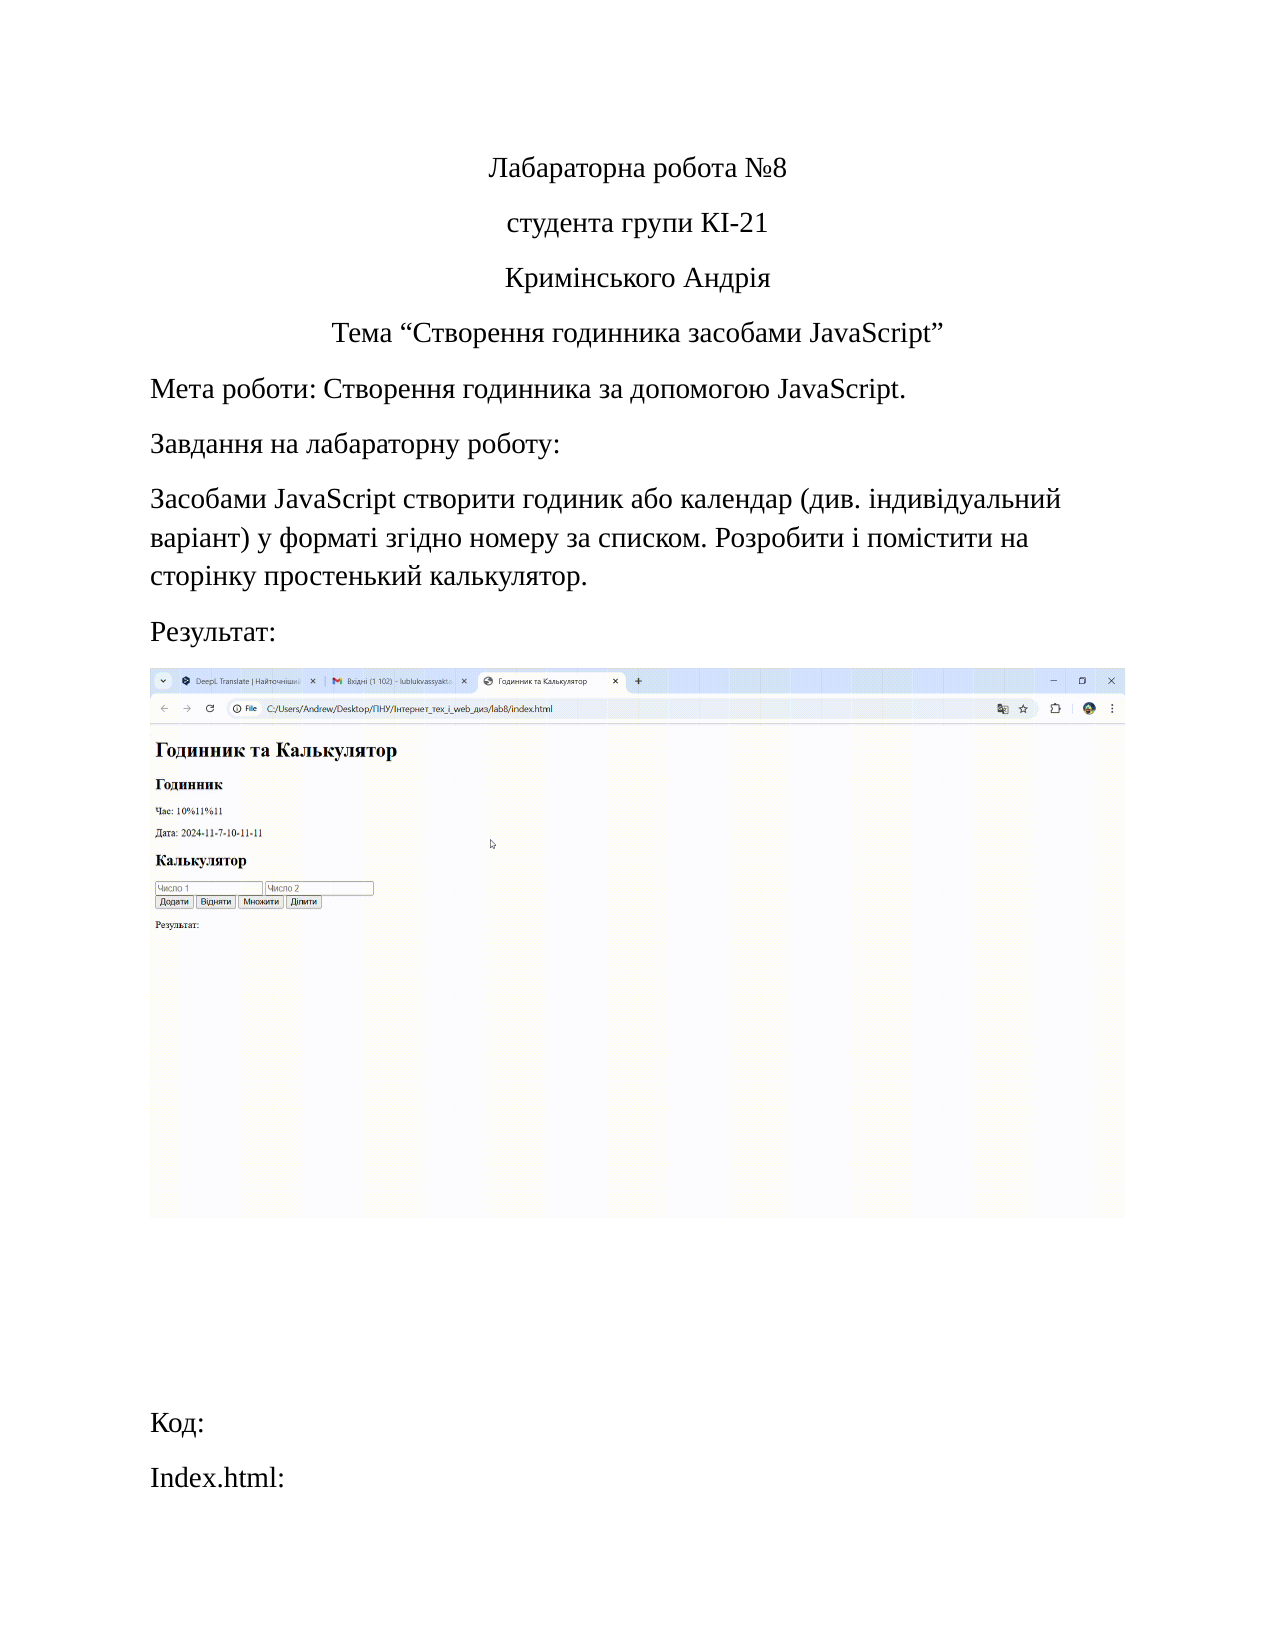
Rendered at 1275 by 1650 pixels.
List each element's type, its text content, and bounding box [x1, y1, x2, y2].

text Код: [150, 1405, 1125, 1438]
text Мета роботи: Створення годинника за допомогою JavaScript. [150, 371, 1125, 404]
picture [150, 668, 1125, 1218]
text Index.html: [150, 1460, 1125, 1493]
text Кримінського Андрія [150, 260, 1125, 294]
text Результат: [150, 614, 1125, 647]
text Тема “Створення годинника засобами JavaScript” [150, 316, 1125, 349]
text Засобами JavaScript створити годиник або календар (див. індивідуальний варіант) у форматі згідно номеру за списком. Розробити і помістити на сторінку простенький калькулятор. [150, 481, 1125, 592]
text Завдання на лабараторну роботу: [150, 426, 1125, 460]
text Лабараторна робота №8 [150, 150, 1125, 183]
text студента групи КІ-21 [150, 205, 1125, 239]
